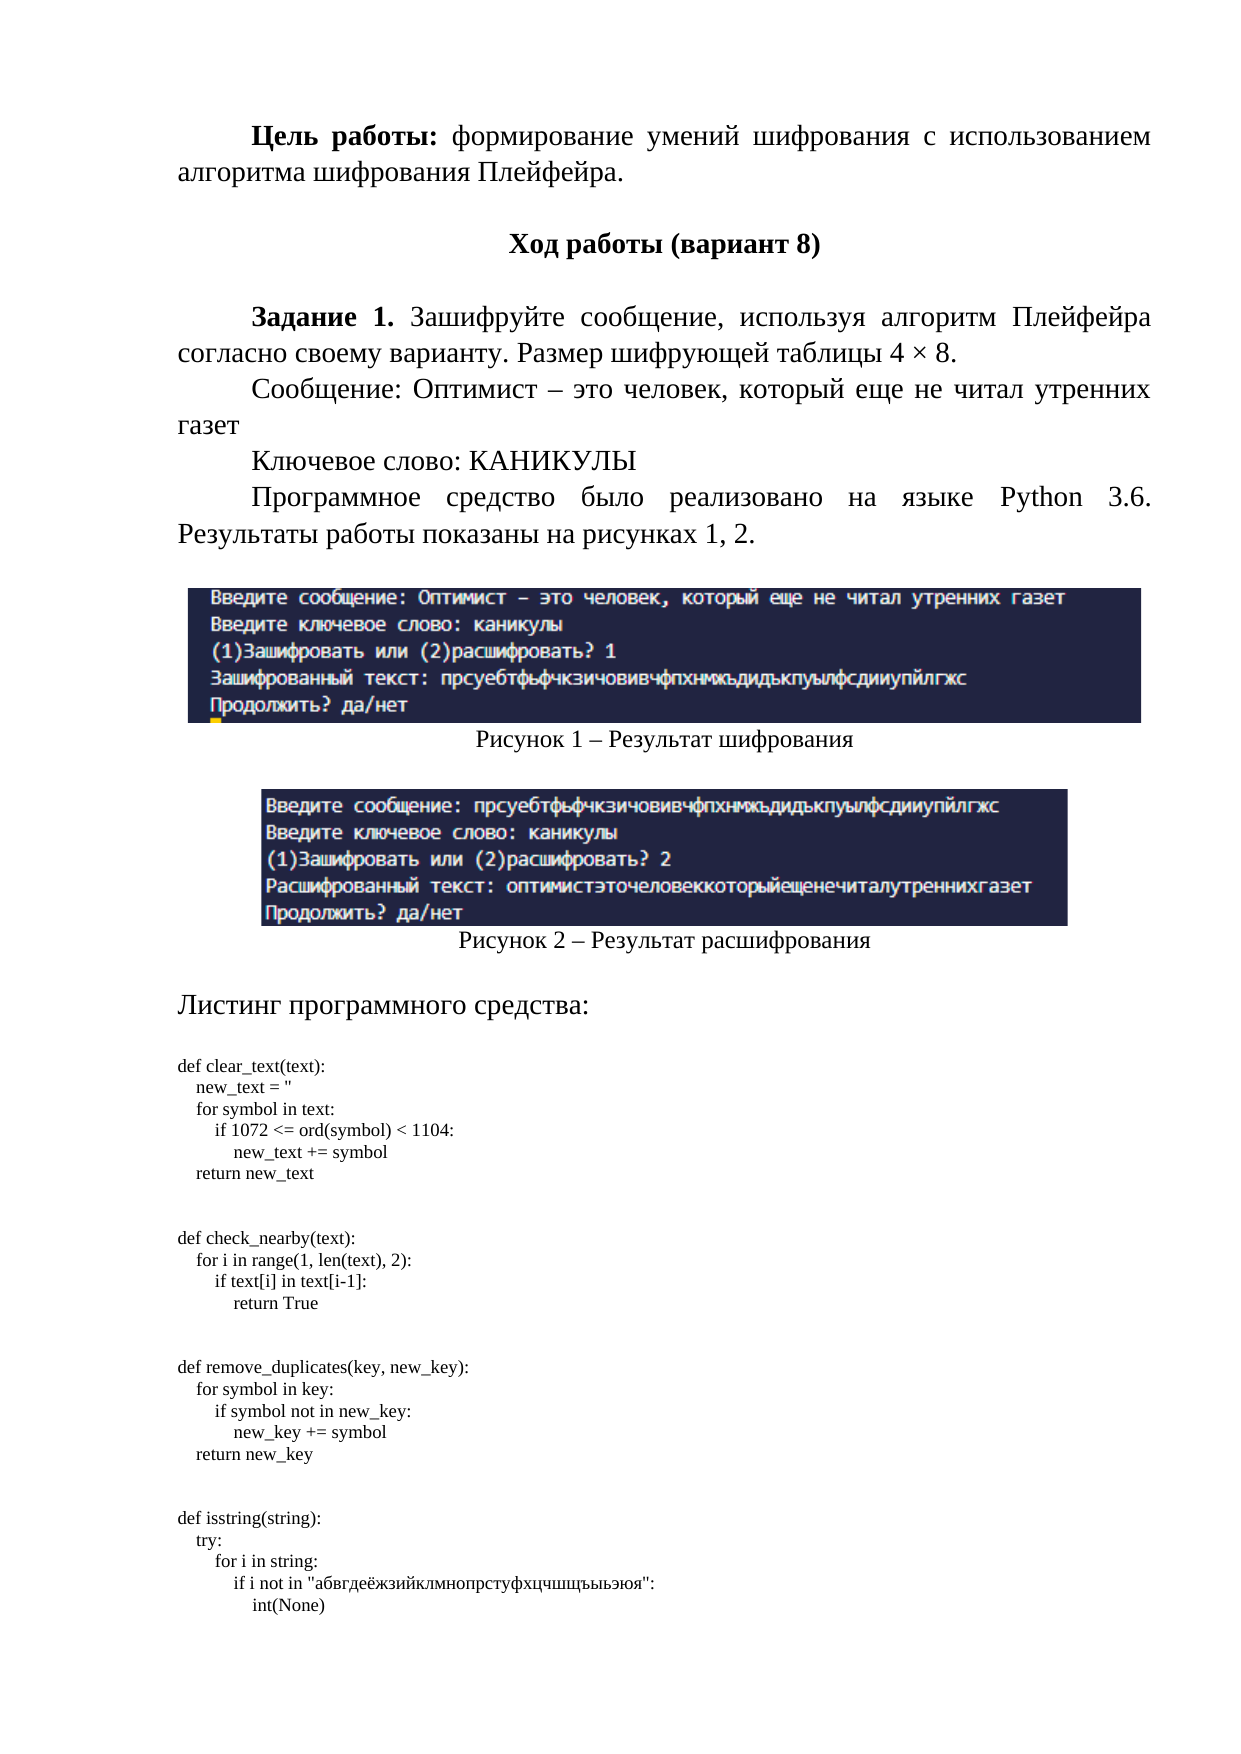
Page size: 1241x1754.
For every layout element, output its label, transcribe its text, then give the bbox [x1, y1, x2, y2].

text for symbol in key: [177, 1378, 1152, 1399]
text for i in string: [177, 1550, 1152, 1572]
text for symbol in text: [177, 1098, 1152, 1119]
text Цель работы: формирование умений шифрования с использованием алгоритма шифрования Плейфейра. [177, 118, 1152, 188]
text if i not in "абвгдеёжзийклмнопрстуфхцчшщъыьэюя": [177, 1572, 1152, 1593]
text Рисунок 1 – Результат шифрования [177, 724, 1152, 753]
picture [187, 588, 1142, 723]
text return new_text [177, 1162, 1152, 1184]
text Программное средство было реализовано на языке Python 3.6. Результаты работы показаны на рисунках 1, 2. [177, 479, 1152, 549]
text def check_nearby(text): [177, 1227, 1152, 1248]
text Листинг программного средства: [177, 987, 1152, 1021]
text if symbol not in new_key: [177, 1399, 1152, 1421]
text for i in range(1, len(text), 2): [177, 1248, 1152, 1270]
text new_key += symbol [177, 1421, 1152, 1443]
text if text[i] in text[i-1]: [177, 1270, 1152, 1292]
text new_text += symbol [177, 1141, 1152, 1162]
text Ключевое слово: КАНИКУЛЫ [177, 443, 1152, 477]
text Сообщение: Оптимист – это человек, который еще не читал утренних газет [177, 371, 1152, 441]
text if 1072 <= ord(symbol) < 1104: [177, 1119, 1152, 1141]
text try: [177, 1529, 1152, 1550]
text Рисунок 2 – Результат расшифрования [177, 925, 1152, 954]
text return new_key [177, 1443, 1152, 1464]
text Задание 1. Зашифруйте сообщение, используя алгоритм Плейфейра согласно своему варианту. Размер шифрующей таблицы 4 × 8. [177, 299, 1152, 368]
text Ход работы (вариант 8) [177, 227, 1152, 260]
text return True [177, 1292, 1152, 1313]
text def clear_text(text): [177, 1054, 1152, 1076]
text def isstring(string): [177, 1507, 1152, 1529]
text new_text = '' [177, 1076, 1152, 1098]
text def remove_duplicates(key, new_key): [177, 1356, 1152, 1378]
picture [261, 789, 1068, 926]
text int(None) [177, 1593, 1152, 1615]
